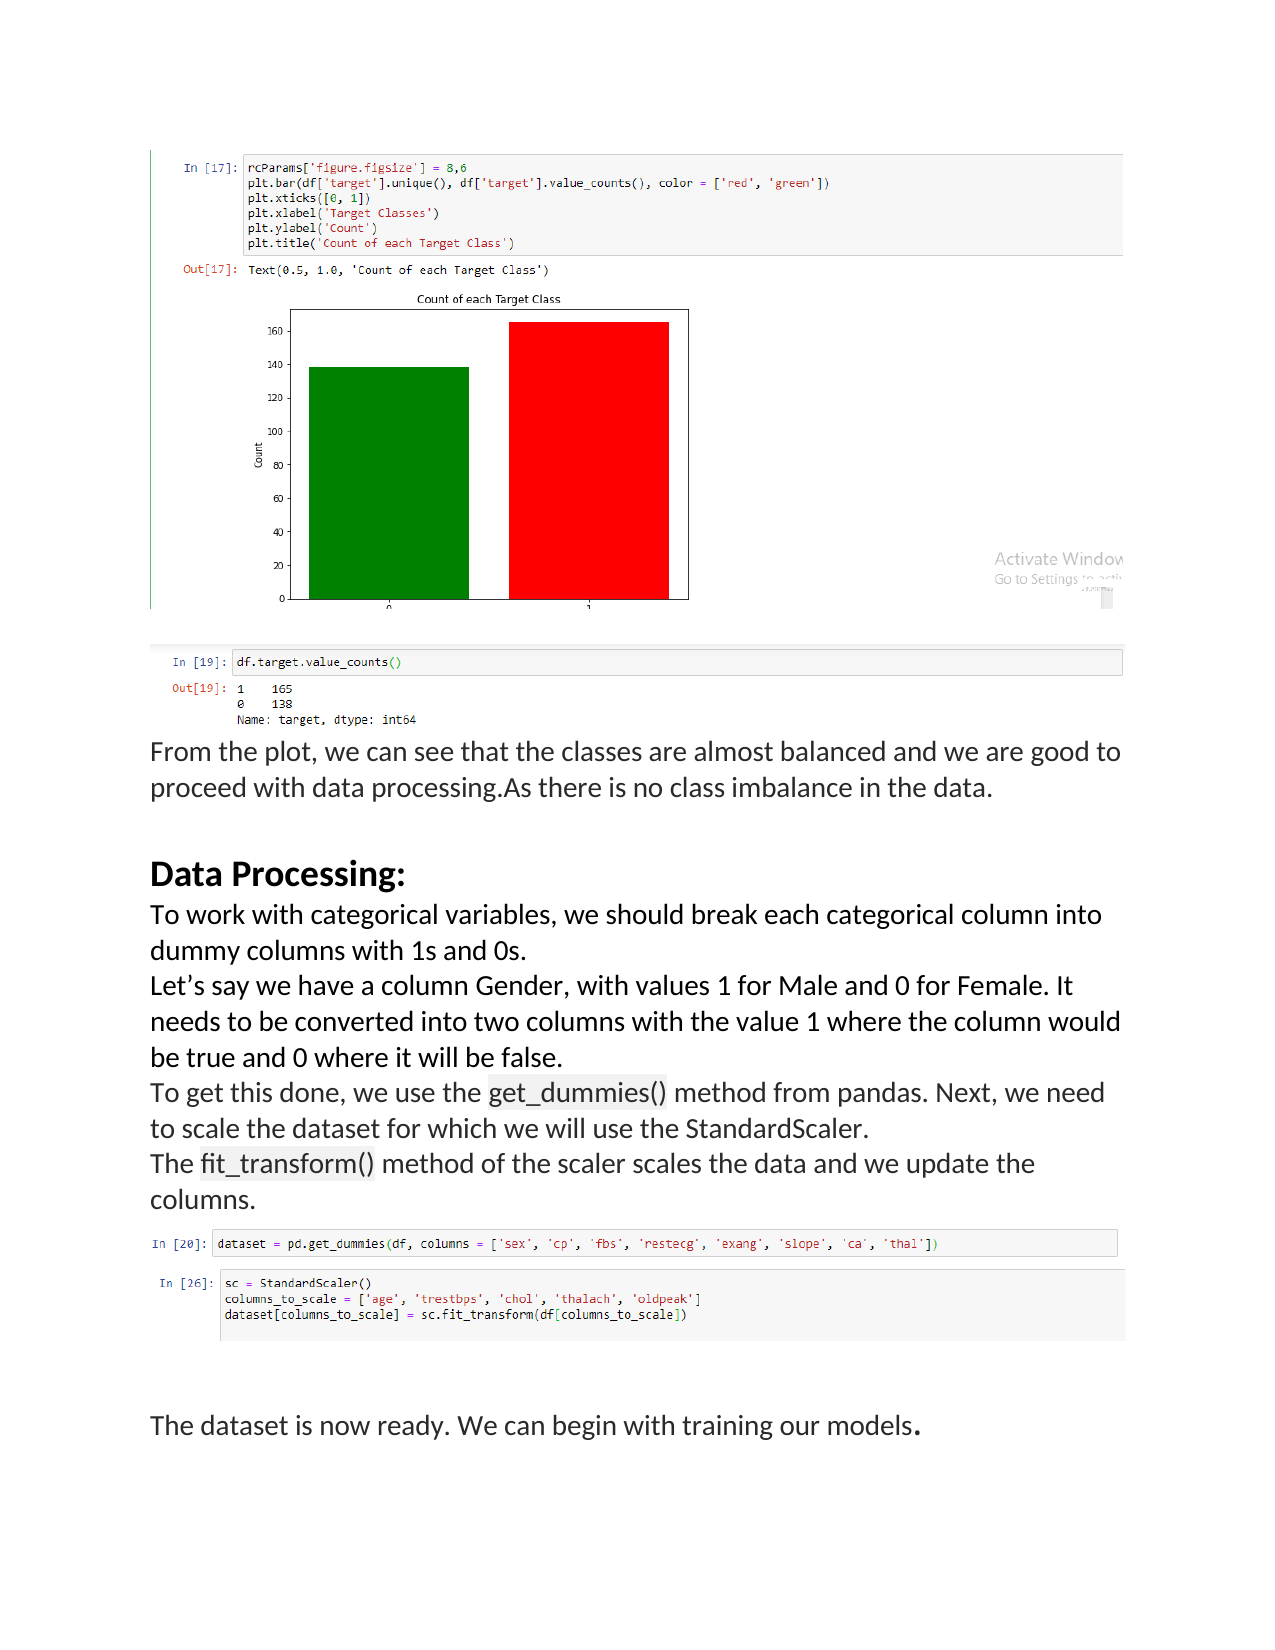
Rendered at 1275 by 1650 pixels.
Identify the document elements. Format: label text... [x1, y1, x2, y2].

text Data Processing: [150, 850, 1125, 896]
text To get this done, we use the get_dummies() method from pandas. Next, we need to scale the dataset for which we will use the StandardScaler. The fit_transform() method of the scaler scales the data and we update the columns. [256, 1074, 1125, 1216]
picture [150, 1216, 1125, 1341]
text Let’s say we have a column Gender, with values 1 for Male and 0 for Female. It needs to be converted into two columns with the value 1 where the column would be true and 0 where it will be false. [150, 967, 1125, 1074]
text From the plot, we can see that the classes are almost balanced and we are good to proceed with data processing.As there is no class imbalance in the data. [993, 734, 1125, 804]
picture [150, 644, 1125, 734]
picture [150, 150, 1124, 609]
text The dataset is now ready. We can begin with training our models. [150, 1391, 1125, 1447]
text To work with categorical variables, we should break each categorical column into dummy columns with 1s and 0s. [150, 896, 1125, 967]
